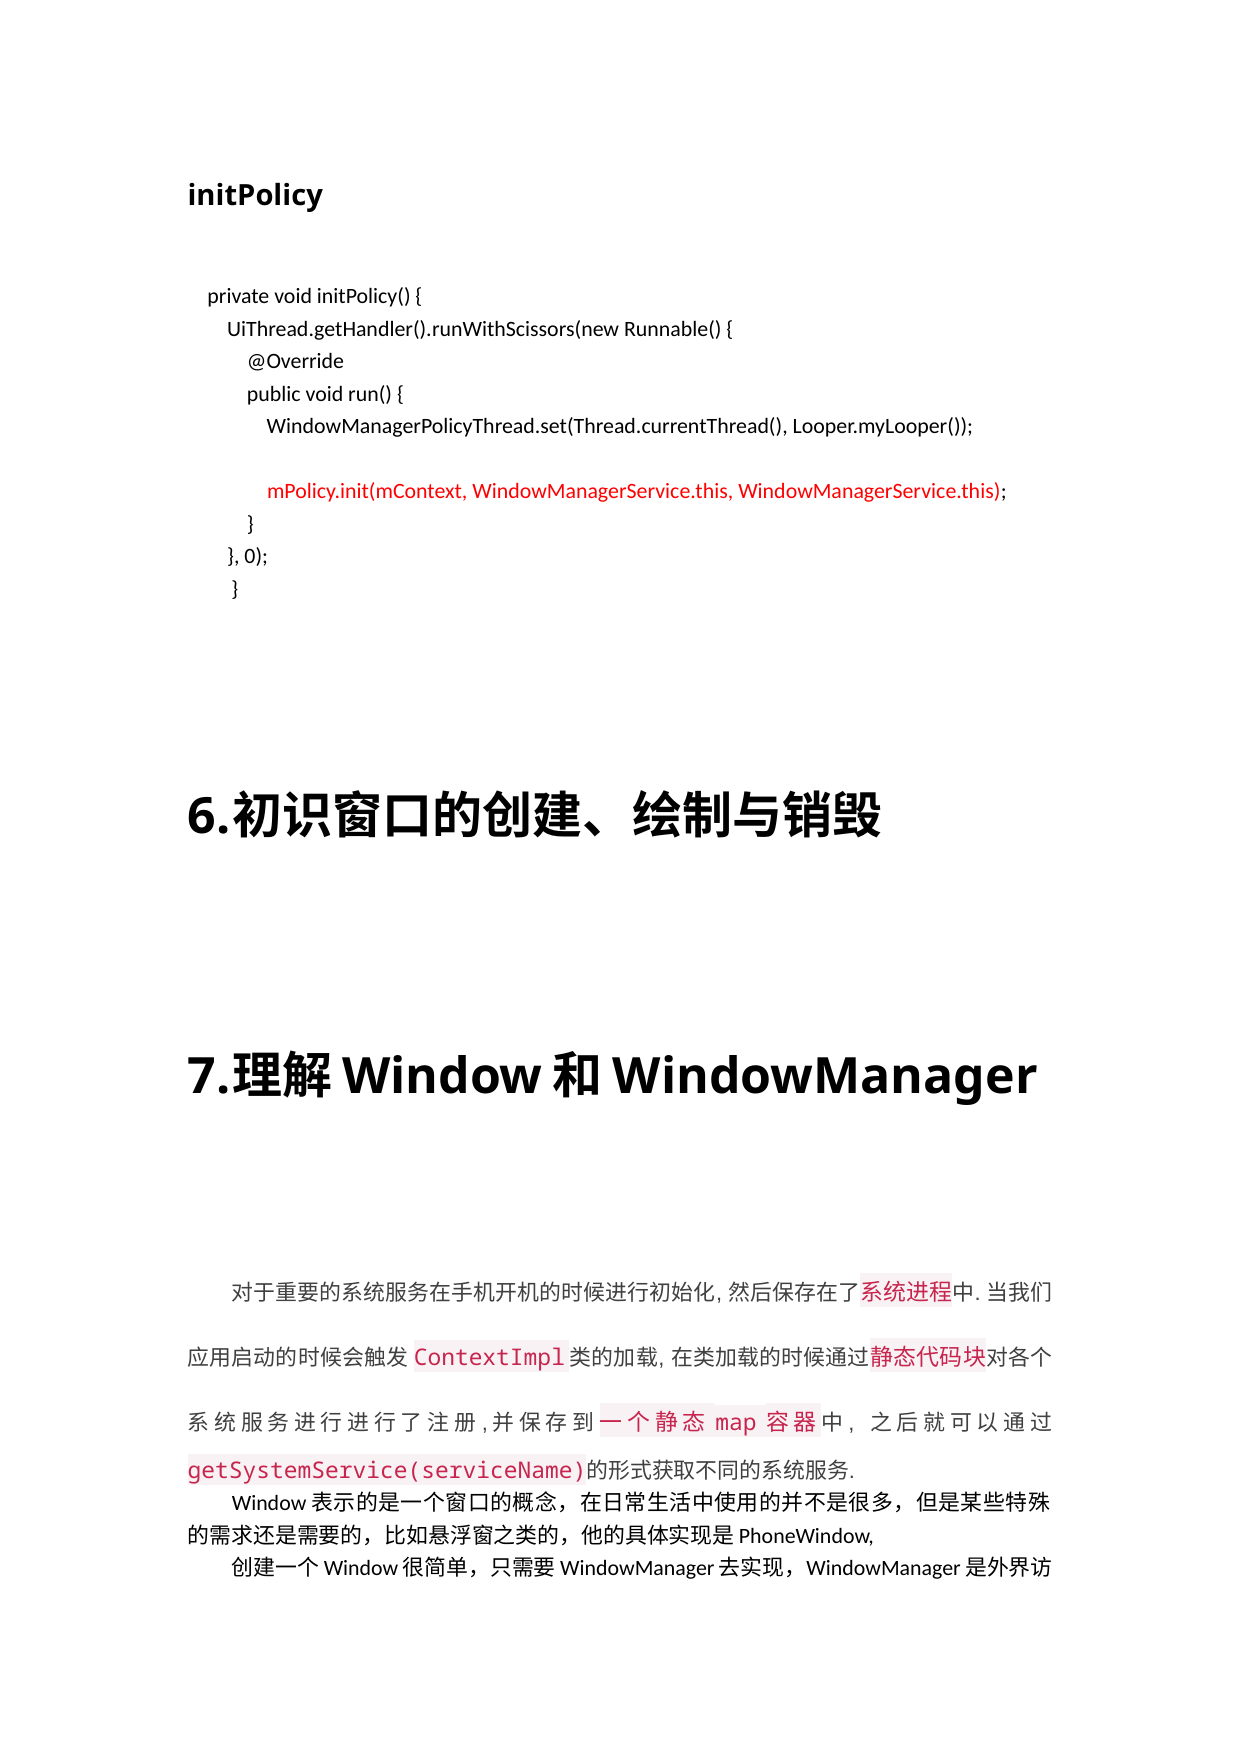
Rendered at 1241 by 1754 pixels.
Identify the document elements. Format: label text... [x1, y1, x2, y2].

text UiThread.getHandler().runWithScissors(new Runnable() { [187, 312, 1053, 344]
subtitle initPolicy [187, 162, 1053, 227]
text } [187, 507, 1053, 539]
text }, 0); [187, 539, 1053, 572]
text public void run() { [187, 377, 1053, 409]
subtitle 初识窗口的创建、绘制与销毁 [187, 763, 1053, 861]
text } [187, 572, 1053, 604]
text Window表示的是一个窗口的概念，在日常生活中使用的并不是很多，但是某些特殊的需求还是需要的，比如悬浮窗之类的，他的具体实现是PhoneWindow, [187, 1485, 1053, 1550]
text @Override [187, 344, 1053, 377]
text WindowManagerPolicyThread.set(Thread.currentThread(), Looper.myLooper()); [187, 409, 1053, 442]
subtitle 理解Window和WindowManager [187, 1023, 1053, 1121]
text private void initPolicy() { [187, 279, 1053, 312]
text 对于重要的系统服务在手机开机的时候进行初始化, 然后保存在了系统进程中. 当我们应用启动的时候会触发ContextImpl类的加载, 在类加载的时候通过静态代码块对各个系统服务进行进行了注册,并保存到一个静态map容器中, 之后就可以通过getSystemService(serviceName)的形式获取不同的系统服务. [187, 1257, 1053, 1485]
text mPolicy.init(mContext, WindowManagerService.this, WindowManagerService.this); [187, 474, 1053, 507]
